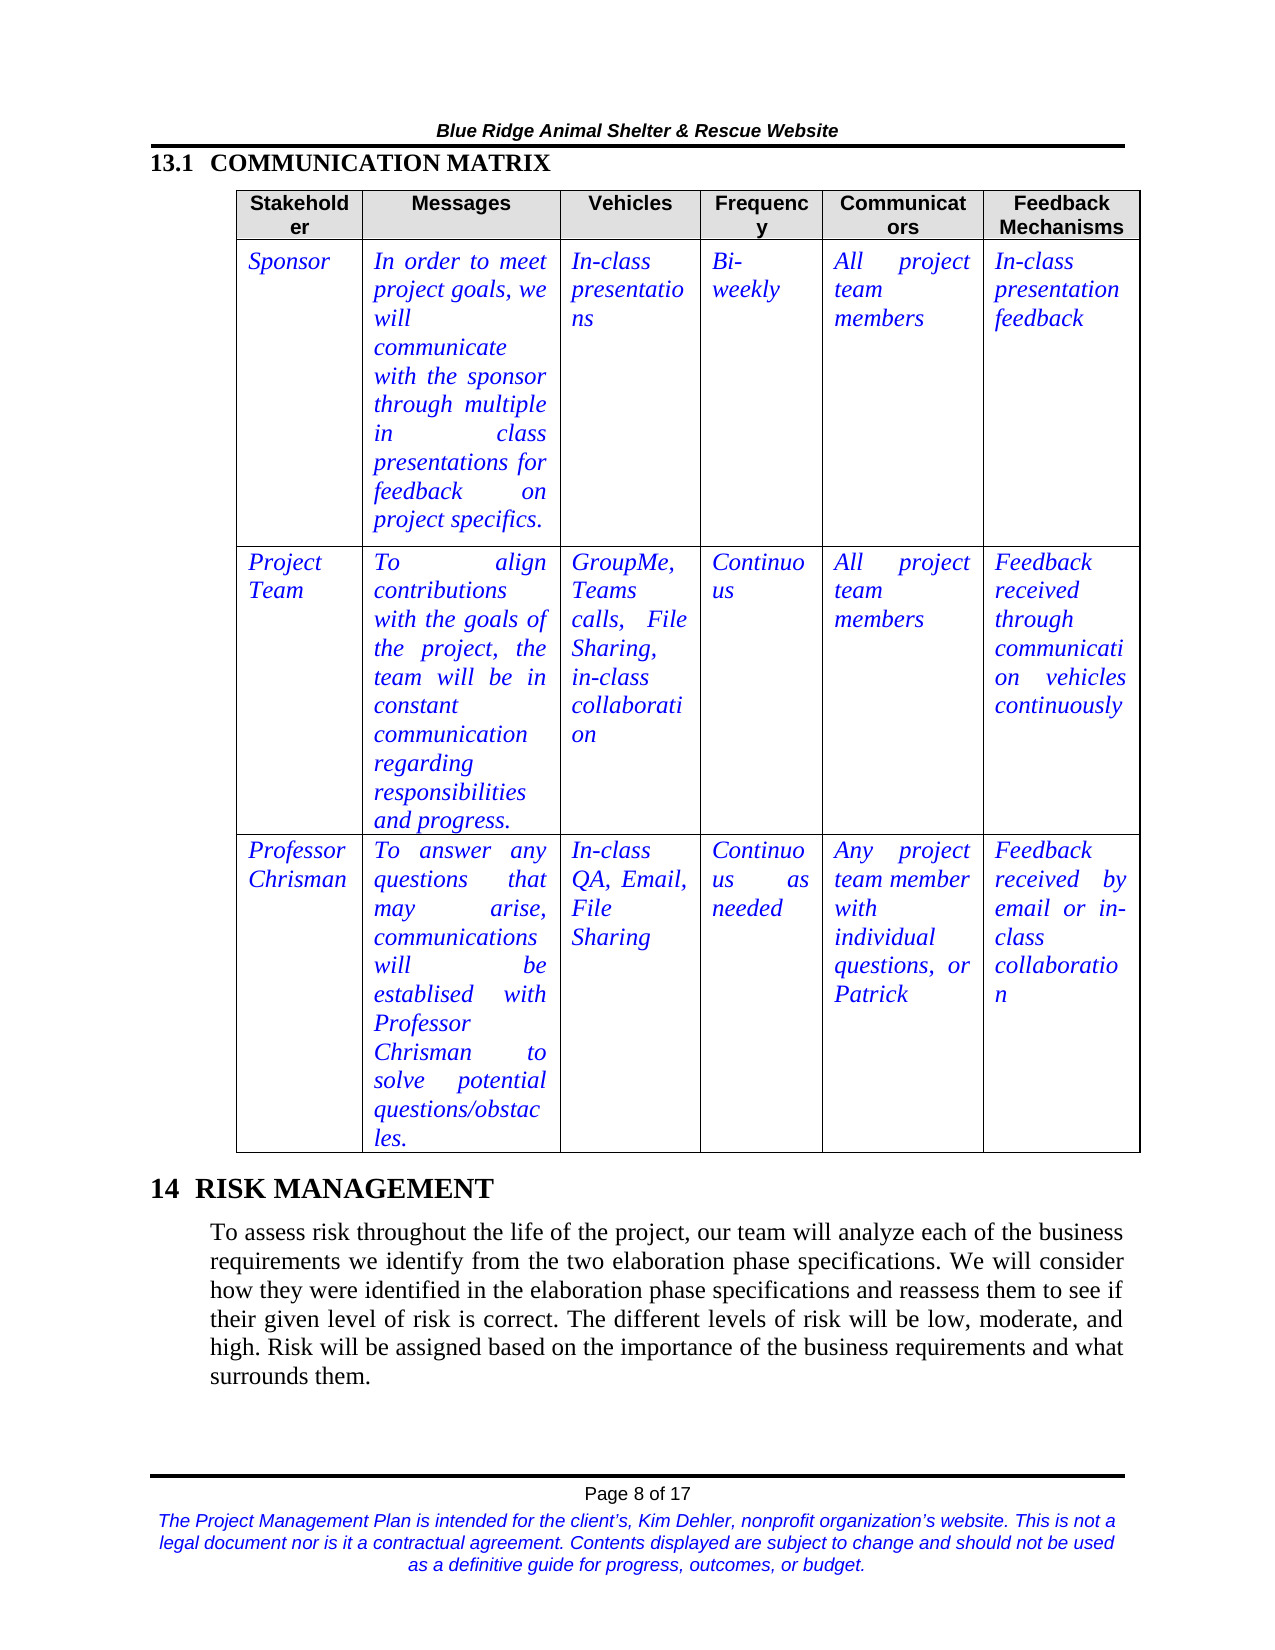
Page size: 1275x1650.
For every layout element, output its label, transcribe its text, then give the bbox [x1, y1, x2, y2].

table_header Communicators [823, 191, 983, 238]
table_cell Continuous as needed [701, 835, 822, 1152]
subtitle Risk Management [150, 1171, 1125, 1205]
table_cell GroupMe, Teams calls, File Sharing, in-class collaboration [561, 547, 700, 834]
table_cell In-class QA, Email, File Sharing [561, 835, 700, 1152]
table_cell In-class presentations [561, 240, 700, 546]
table_header Stakeholder [237, 191, 362, 238]
table_cell Professor Chrisman [237, 835, 362, 1152]
table_cell Continuous [701, 547, 822, 834]
table_cell Feedback received through communication vehicles continuously [984, 547, 1139, 834]
text To assess risk throughout the life of the project, our team will analyze each of the business requirements we identify from the two elaboration phase specifications. We will consider how they were identified in the elaboration phase specifications and reassess them to see if their given level of risk is correct. The different levels of risk will be low, moderate, and high. Risk will be assigned based on the importance of the business requirements and what surrounds them. [210, 1217, 1125, 1390]
table_cell Project Team [237, 547, 362, 834]
table_cell To align contributions with the goals of the project, the team will be in constant communication regarding responsibilities and progress. [363, 547, 560, 834]
table_cell Sponsor [237, 240, 362, 546]
table_header Frequency [701, 191, 822, 238]
table_header Feedback Mechanisms [984, 191, 1139, 238]
table_cell Any project team member with individual questions, or Patrick [823, 835, 983, 1152]
table_cell Bi-weekly [701, 240, 822, 546]
table_cell All project team members [823, 240, 983, 546]
table_cell In order to meet project goals, we will communicate with the sponsor through multiple in class presentations for feedback on project specifics. [363, 240, 560, 546]
table_cell In-class presentation feedback [984, 240, 1139, 546]
table_cell Feedback received by email or in-class collaboration [984, 835, 1139, 1152]
table_header Messages [363, 191, 560, 238]
subtitle Communication Matrix [150, 148, 1125, 177]
table_cell All project team members [823, 547, 983, 834]
table_cell To answer any questions that may arise, communications will be establised with Professor Chrisman to solve potential questions/obstacles. [363, 835, 560, 1152]
table_header Vehicles [561, 191, 700, 238]
